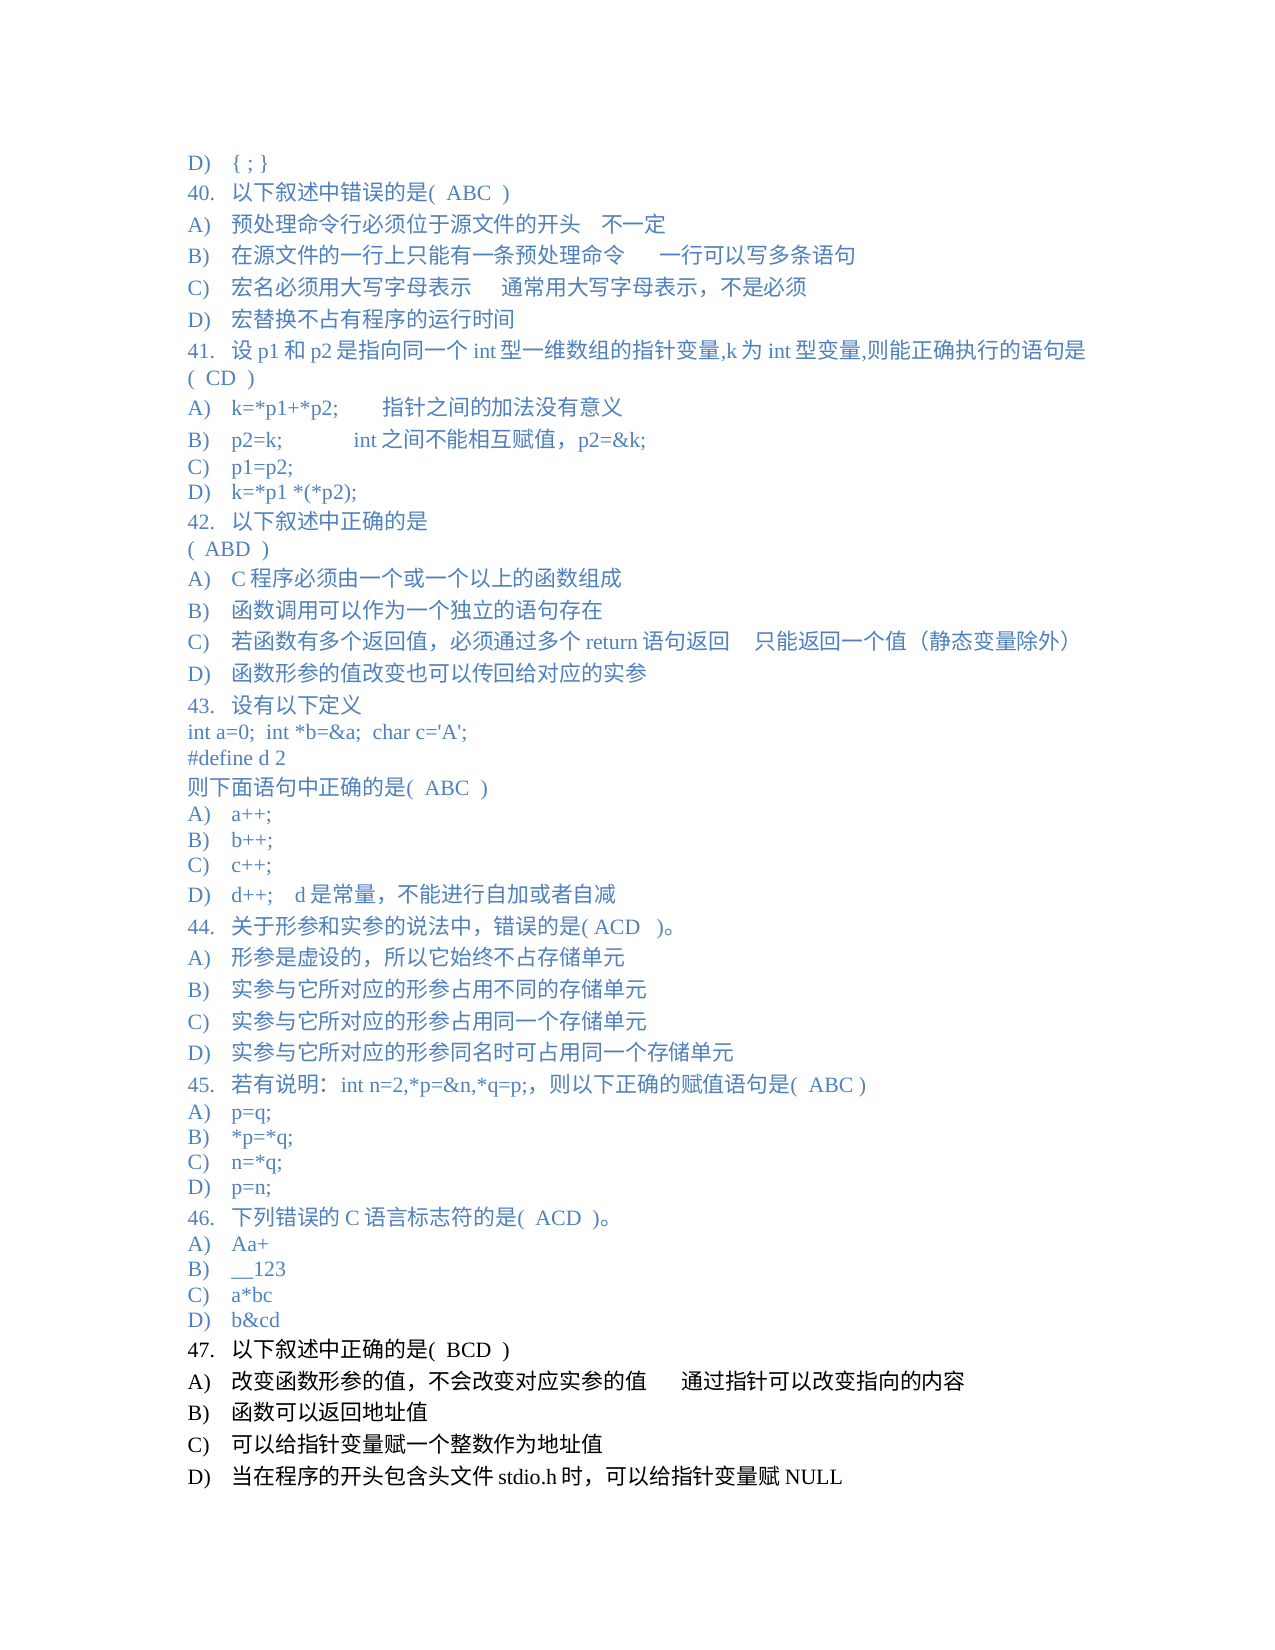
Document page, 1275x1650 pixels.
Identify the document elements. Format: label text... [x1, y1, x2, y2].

text B) 在源文件的一行上只能有一条预处理命令 一行可以写多条语句 [187, 238, 1087, 270]
text C) 若函数有多个返回值，必须通过多个return语句返回 只能返回一个值（静态变量除外） [187, 624, 1087, 656]
text D) 实参与它所对应的形参同名时可占用同一个存储单元 [187, 1035, 1087, 1067]
text D) { ; } [187, 150, 1087, 175]
text C) 可以给指针变量赋一个整数作为地址值 [187, 1427, 1087, 1459]
text D) 宏替换不占有程序的运行时间 [187, 302, 1087, 333]
text A) p=q; [187, 1099, 1087, 1124]
text C) n=*q; [187, 1149, 1087, 1174]
text A) a++; [187, 801, 1087, 827]
text 45. 若有说明：int n=2,*p=&n,*q=p;，则以下正确的赋值语句是( ABC ) [187, 1067, 1087, 1099]
text 41. 设p1和p2是指向同一个int型一维数组的指针变量,k为int型变量,则能正确执行的语句是( CD ) [187, 333, 1087, 390]
text B) 实参与它所对应的形参占用不同的存储单元 [187, 972, 1087, 1004]
text C) c++; [187, 852, 1087, 877]
text B) 函数调用可以作为一个独立的语句存在 [187, 593, 1087, 624]
text A) Aa+ [187, 1231, 1087, 1256]
text A) 改变函数形参的值，不会改变对应实参的值 通过指针可以改变指向的内容 [187, 1364, 1087, 1395]
text 44. 关于形参和实参的说法中，错误的是( ACD )。 [187, 909, 1087, 940]
text D) 当在程序的开头包含头文件stdio.h时，可以给指针变量赋NULL [187, 1459, 1087, 1490]
text A) C程序必须由一个或一个以上的函数组成 [187, 561, 1087, 593]
text 46. 下列错误的C语言标志符的是( ACD )。 [187, 1199, 1087, 1231]
text C) 实参与它所对应的形参占用同一个存储单元 [187, 1004, 1087, 1035]
text C) 宏名必须用大写字母表示 通常用大写字母表示，不是必须 [187, 270, 1087, 302]
text #define d 2 [187, 744, 1087, 770]
text C) a*bc [187, 1282, 1087, 1307]
text 47. 以下叙述中正确的是( BCD ) [187, 1332, 1087, 1364]
text B) 函数可以返回地址值 [187, 1395, 1087, 1427]
text C) p1=p2; [187, 454, 1087, 479]
text 40. 以下叙述中错误的是( ABC ) [187, 175, 1087, 207]
text ( ABD ) [187, 536, 1087, 561]
text B) __123 [187, 1256, 1087, 1282]
text D) b&cd [187, 1307, 1087, 1332]
text B) p2=k; int之间不能相互赋值，p2=&k; [187, 422, 1087, 454]
text A) 预处理命令行必须位于源文件的开头 不一定 [187, 207, 1087, 238]
text 则下面语句中正确的是( ABC ) [187, 770, 1087, 801]
text D) 函数形参的值改变也可以传回给对应的实参 [187, 656, 1087, 688]
text A) k=*p1+*p2; 指针之间的加法没有意义 [187, 390, 1087, 422]
text D) d++; d是常量，不能进行自加或者自减 [187, 877, 1087, 909]
text int a=0; int *b=&a; char c='A'; [187, 719, 1087, 744]
text A) 形参是虚设的，所以它始终不占存储单元 [187, 940, 1087, 972]
text 43. 设有以下定义 [187, 688, 1087, 719]
text B) b++; [187, 827, 1087, 852]
text D) k=*p1 *(*p2); [187, 479, 1087, 504]
text B) *p=*q; [187, 1124, 1087, 1149]
text D) p=n; [187, 1174, 1087, 1199]
text 42. 以下叙述中正确的是 [187, 504, 1087, 536]
